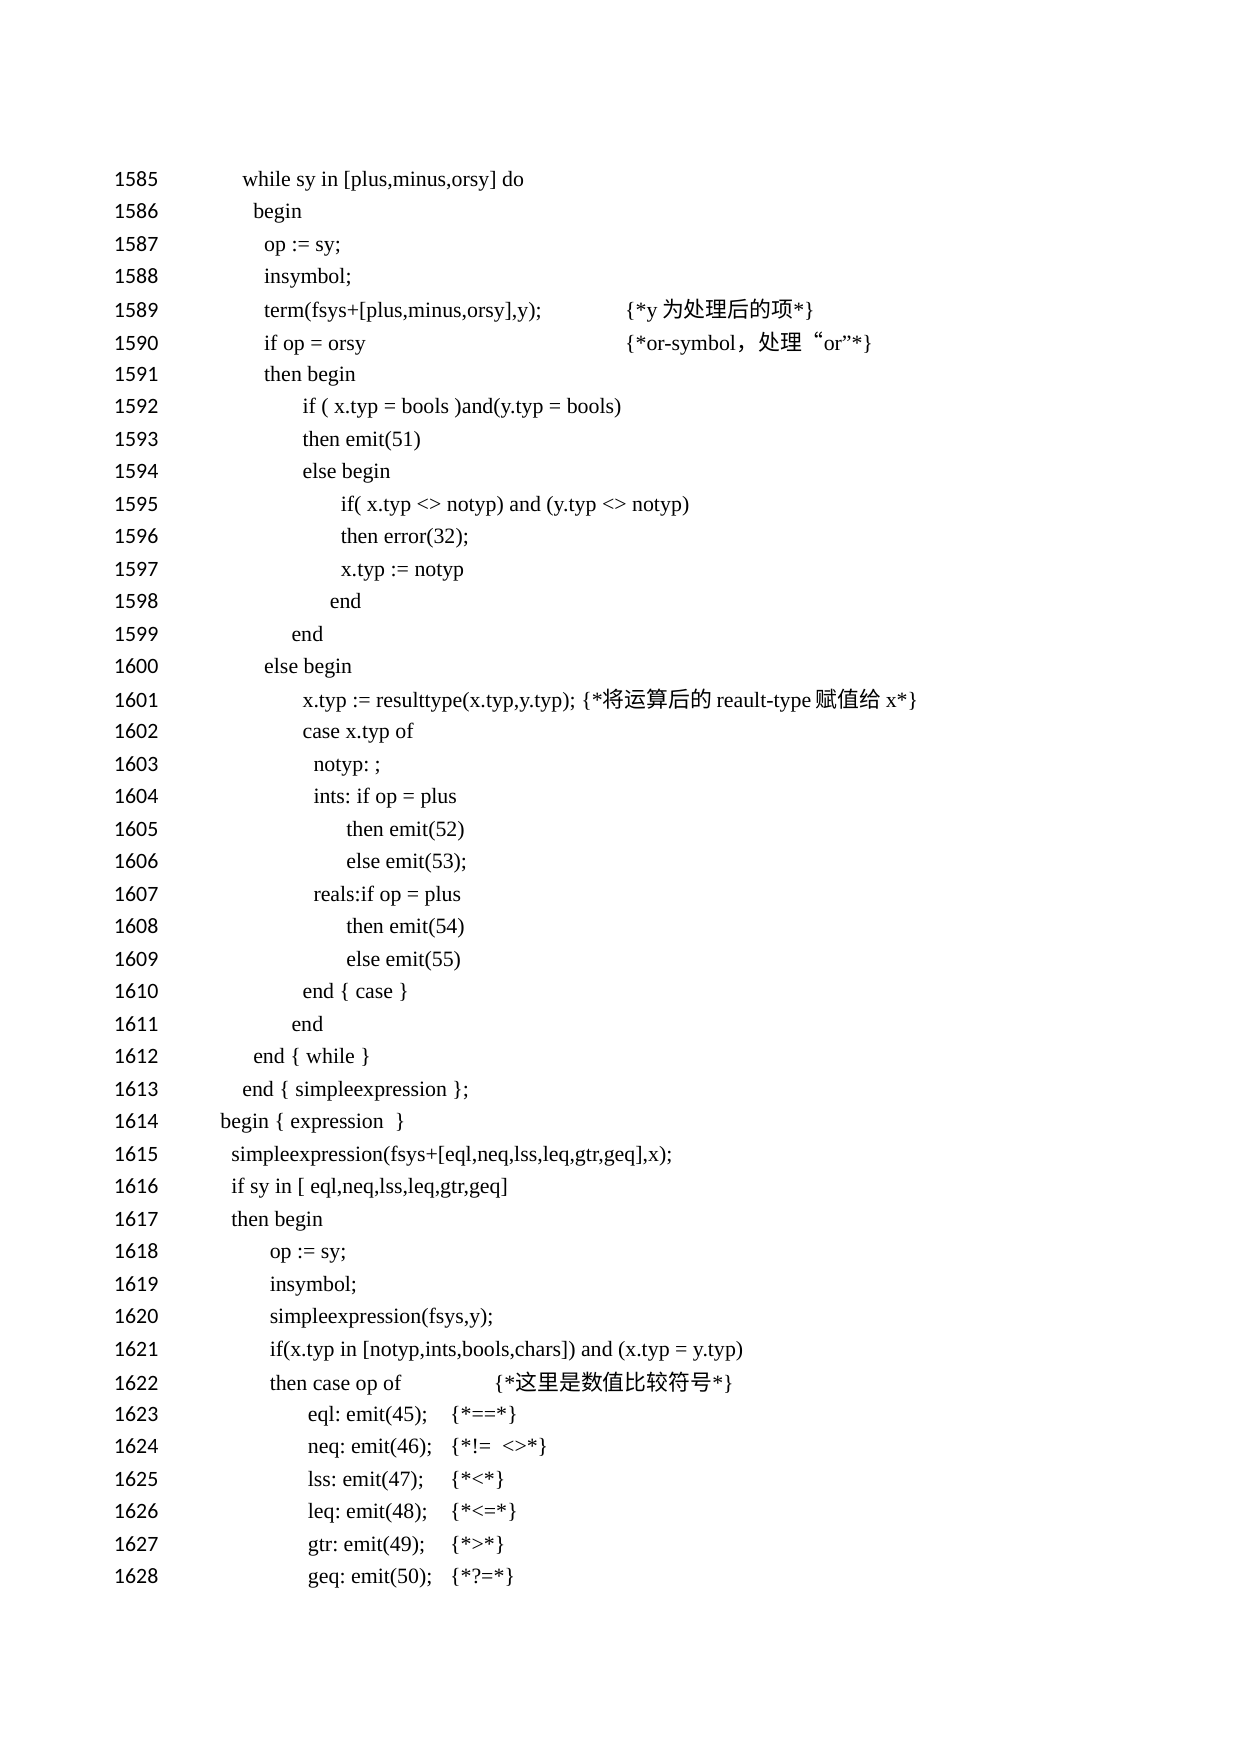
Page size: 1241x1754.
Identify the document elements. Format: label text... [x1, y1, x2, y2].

text then begin [187, 357, 1053, 389]
text x.typ := notyp [187, 552, 1053, 584]
text end { case } [187, 974, 1053, 1007]
text case x.typ of [187, 714, 1053, 747]
text end [187, 617, 1053, 649]
text insymbol; [187, 259, 1053, 292]
text end { simpleexpression }; [187, 1072, 1053, 1104]
text geq: emit(50); {*?=*} [187, 1559, 1053, 1592]
text simpleexpression(fsys,y); [187, 1299, 1053, 1332]
text else begin [187, 649, 1053, 682]
text begin { expression } [187, 1104, 1053, 1137]
text if(x.typ in [notyp,ints,bools,chars]) and (x.typ = y.typ) [187, 1332, 1053, 1364]
text end [187, 584, 1053, 617]
text op := sy; [187, 227, 1053, 259]
text lss: emit(47); {*<*} [187, 1462, 1053, 1494]
text x.typ := resulttype(x.typ,y.typ); {*将运算后的reault-type赋值给x*} [187, 682, 1053, 714]
text leq: emit(48); {*<=*} [187, 1494, 1053, 1527]
text gtr: emit(49); {*>*} [187, 1527, 1053, 1559]
text then emit(52) [187, 812, 1053, 844]
text begin [187, 194, 1053, 227]
text then begin [187, 1202, 1053, 1234]
text end { while } [187, 1039, 1053, 1072]
text if op = orsy {*or-symbol，处理“or”*} [187, 324, 1053, 357]
text eql: emit(45); {*==*} [187, 1397, 1053, 1429]
text neq: emit(46); {*!= <>*} [187, 1429, 1053, 1462]
text term(fsys+[plus,minus,orsy],y); {*y为处理后的项*} [187, 292, 1053, 324]
text simpleexpression(fsys+[eql,neq,lss,leq,gtr,geq],x); [187, 1137, 1053, 1169]
text insymbol; [187, 1267, 1053, 1299]
text reals:if op = plus [187, 877, 1053, 909]
text while sy in [plus,minus,orsy] do [187, 162, 1053, 194]
text then error(32); [187, 519, 1053, 552]
text end [187, 1007, 1053, 1039]
text else emit(55) [187, 942, 1053, 974]
text op := sy; [187, 1234, 1053, 1267]
text then emit(51) [187, 422, 1053, 454]
text ints: if op = plus [187, 779, 1053, 812]
text else emit(53); [187, 844, 1053, 877]
text if ( x.typ = bools )and(y.typ = bools) [187, 389, 1053, 422]
text if sy in [ eql,neq,lss,leq,gtr,geq] [187, 1169, 1053, 1202]
text if( x.typ <> notyp) and (y.typ <> notyp) [187, 487, 1053, 519]
text then emit(54) [187, 909, 1053, 942]
text else begin [187, 454, 1053, 487]
text notyp: ; [187, 747, 1053, 779]
text then case op of {*这里是数值比较符号*} [187, 1364, 1053, 1397]
